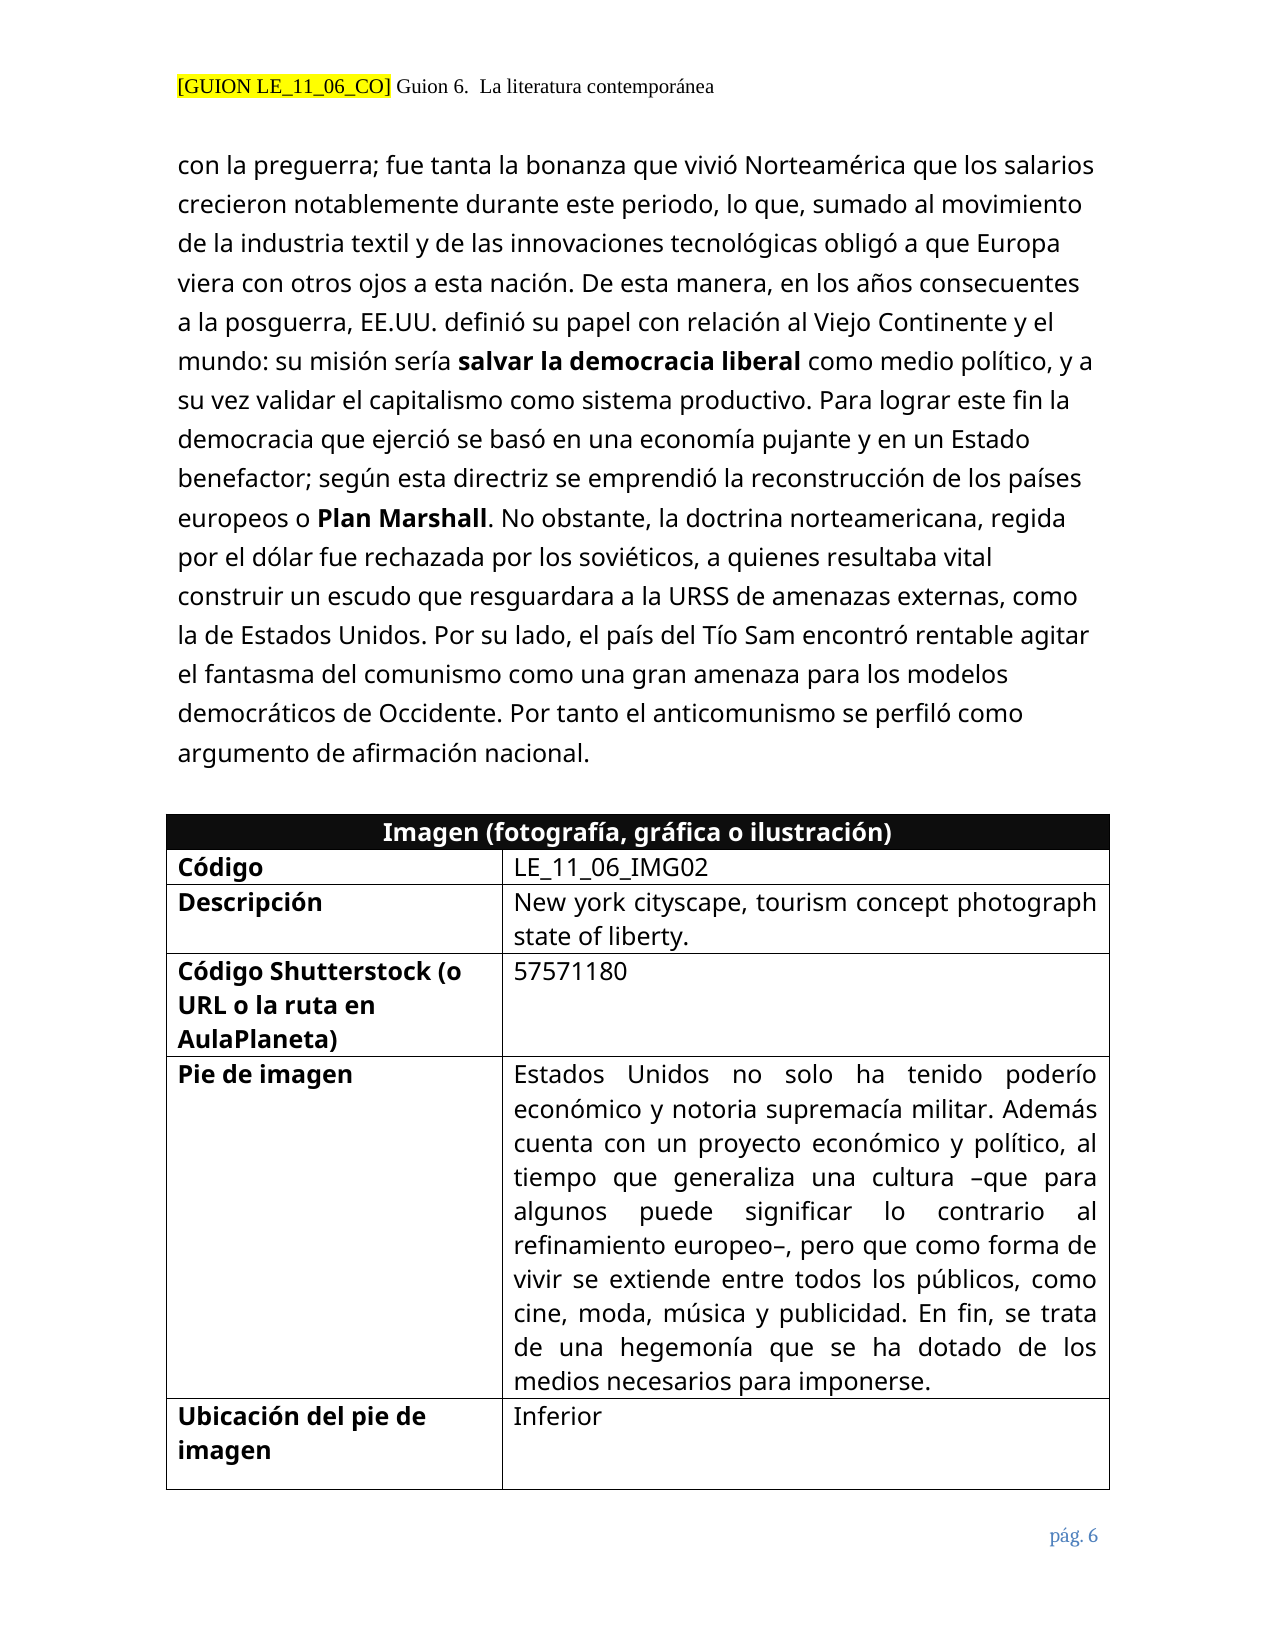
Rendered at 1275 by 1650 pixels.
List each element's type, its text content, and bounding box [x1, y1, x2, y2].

table_cell 57571180 [503, 954, 1109, 1056]
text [177, 148, 1098, 769]
table_cell Inferior [503, 1399, 1109, 1489]
table_cell Estados Unidos no solo ha tenido poderío económico y notoria supremacía militar. Además cuenta con un proyecto económico y político, al tiempo que generaliza una cultura –que para algunos puede significar lo contrario al refinamiento europeo–, pero que como forma de vivir se extiende entre todos los públicos, como cine, moda, música y publicidad. En fin, se trata de una hegemonía que se ha dotado de los medios necesarios para imponerse. [503, 1057, 1109, 1398]
table_cell LE_11_06_IMG02 [503, 850, 1109, 884]
table_cell Descripción [167, 885, 502, 953]
table_cell Código Shutterstock (o URL o la ruta en AulaPlaneta) [167, 954, 502, 1056]
table_cell Ubicación del pie de imagen [167, 1399, 502, 1489]
table_cell Código [167, 850, 502, 884]
table_header Imagen (fotografía, gráfica o ilustración) [167, 815, 1109, 849]
table_cell Pie de imagen [167, 1057, 502, 1398]
table_cell New york cityscape, tourism concept photograph state of liberty. [503, 885, 1109, 953]
